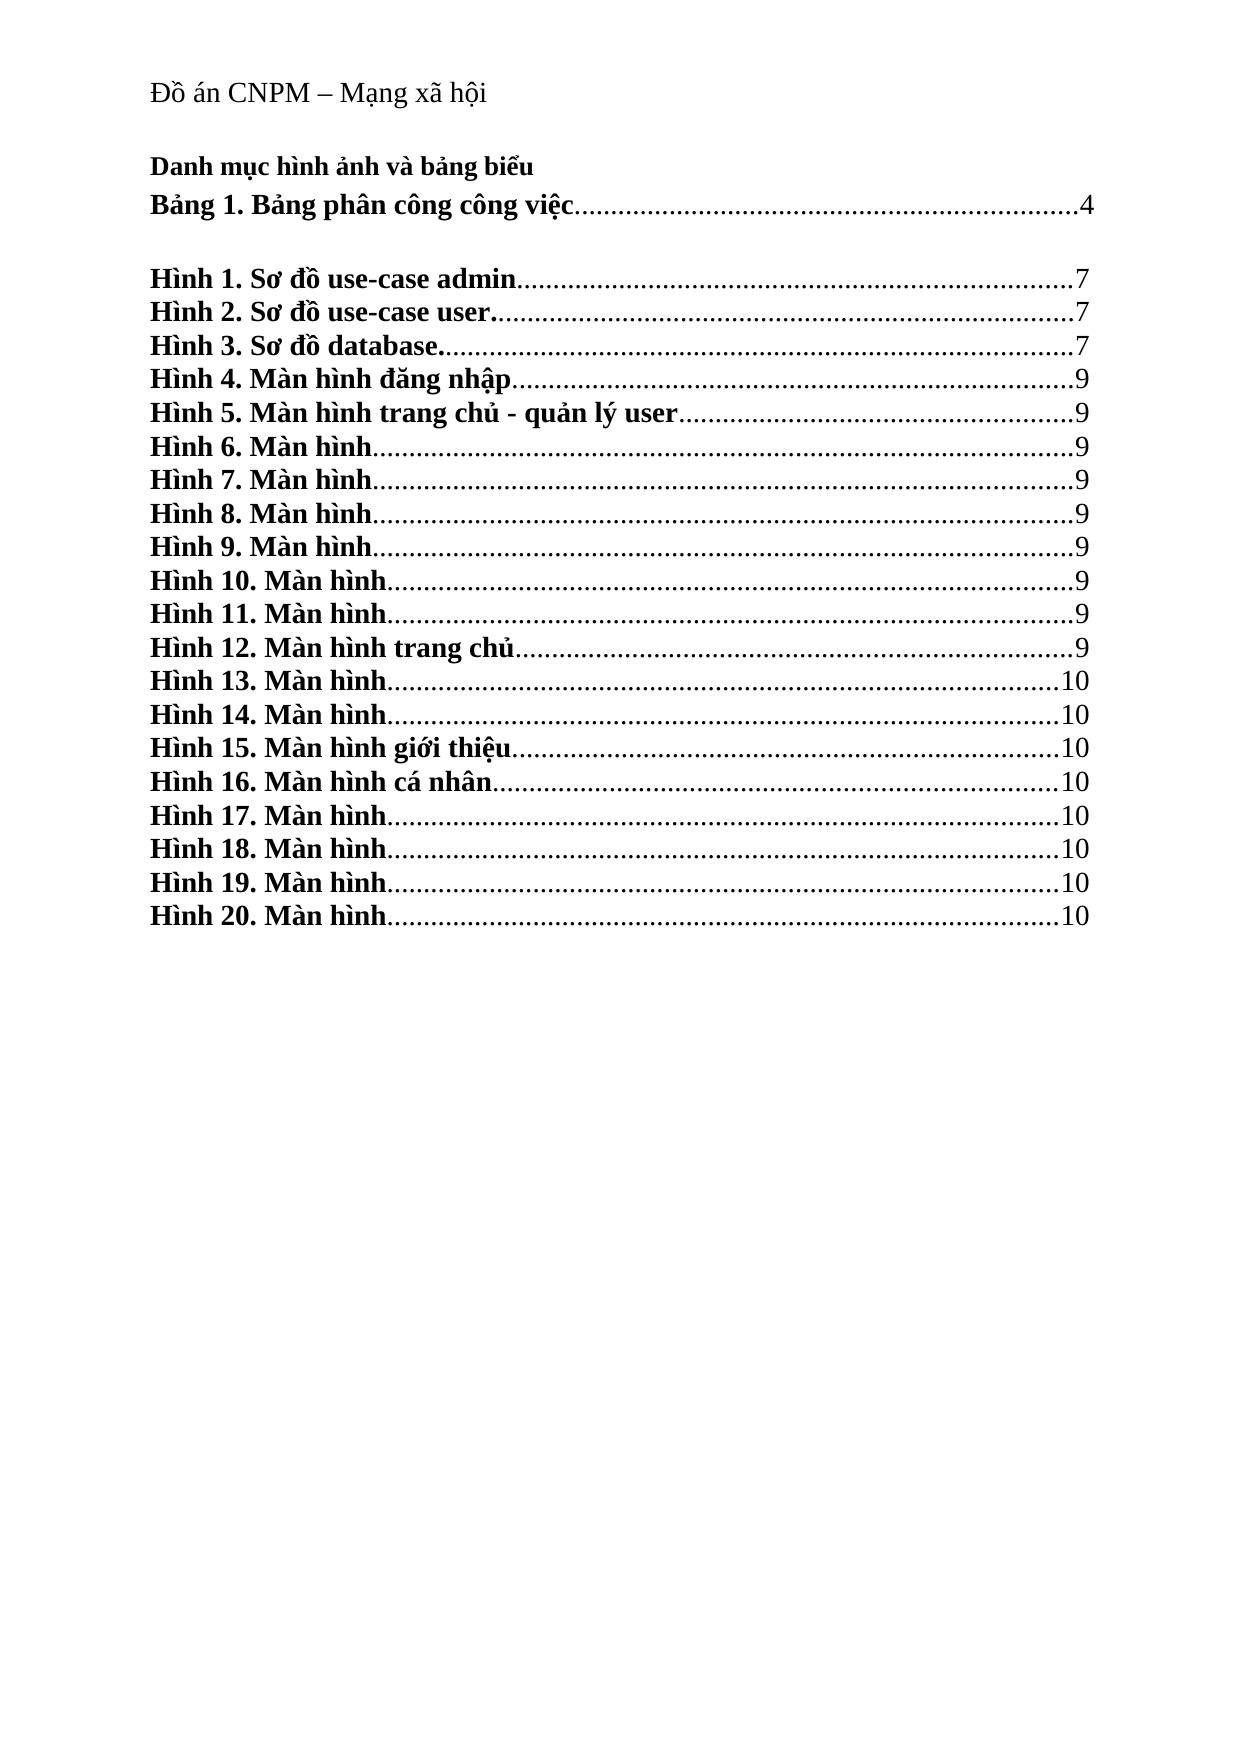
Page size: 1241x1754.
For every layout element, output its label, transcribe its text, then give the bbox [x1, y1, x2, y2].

text Hình 13. Màn hình 10 [150, 663, 1090, 697]
text Hình 2. Sơ đồ use-case user. 7 [150, 294, 1090, 328]
text Hình 17. Màn hình 10 [150, 798, 1090, 831]
text Hình 6. Màn hình 9 [150, 429, 1090, 462]
text Hình 4. Màn hình đăng nhập 9 [150, 362, 1090, 395]
text Hình 3. Sơ đồ database. 7 [150, 328, 1090, 362]
text Hình 20. Màn hình 10 [150, 898, 1090, 932]
text Hình 8. Màn hình 9 [150, 496, 1090, 529]
text Hình 15. Màn hình giới thiệu 10 [150, 731, 1090, 764]
text Hình 1. Sơ đồ use-case admin 7 [150, 261, 1090, 294]
text Hình 10. Màn hình 9 [150, 563, 1090, 596]
text Hình 18. Màn hình 10 [150, 831, 1090, 865]
text Hình 9. Màn hình 9 [150, 529, 1090, 563]
text Hình 5. Màn hình trang chủ - quản lý user 9 [150, 395, 1090, 429]
text Danh mục hình ảnh và bảng biểu [150, 150, 1090, 181]
text Hình 16. Màn hình cá nhân 10 [150, 764, 1090, 798]
text Hình 11. Màn hình 9 [150, 596, 1090, 630]
text Bảng 1. Bảng phân công công việc 4 [150, 187, 1090, 221]
text Hình 14. Màn hình 10 [150, 697, 1090, 731]
text Hình 7. Màn hình 9 [150, 462, 1090, 496]
text Hình 12. Màn hình trang chủ 9 [150, 630, 1090, 663]
text Hình 19. Màn hình 10 [150, 865, 1090, 898]
